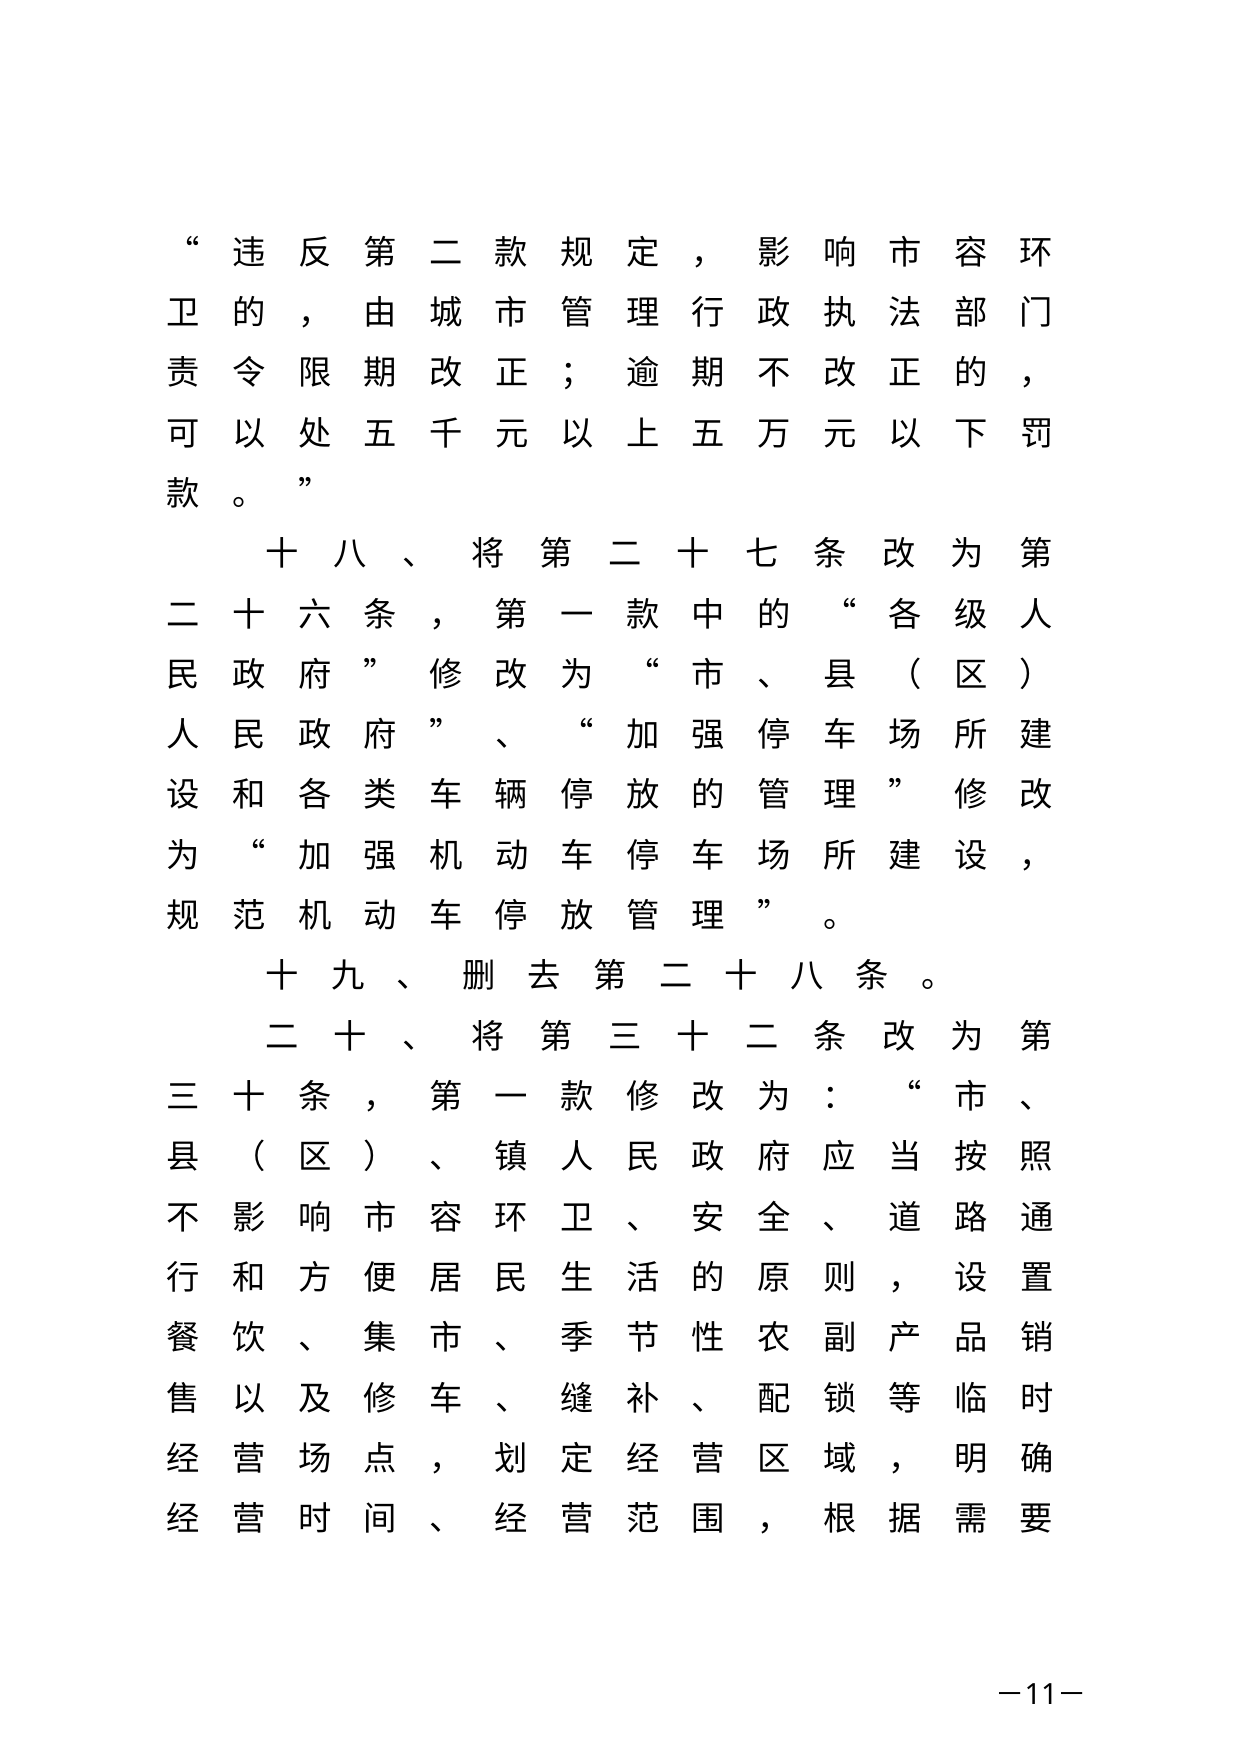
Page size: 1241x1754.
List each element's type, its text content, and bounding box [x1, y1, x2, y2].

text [167, 1003, 1085, 1546]
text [167, 219, 1085, 521]
text 十八、将第二十七条改为第二十六条，第一款中的“各级人民政府”修改为“市、县（区）人民政府”、“加强停车场所建设和各类车辆停放的管理”修改为“加强机动车停车场所建设，规范机动车停放管理”。 [167, 521, 1085, 943]
text 十九、删去第二十八条。 [167, 943, 1085, 1003]
